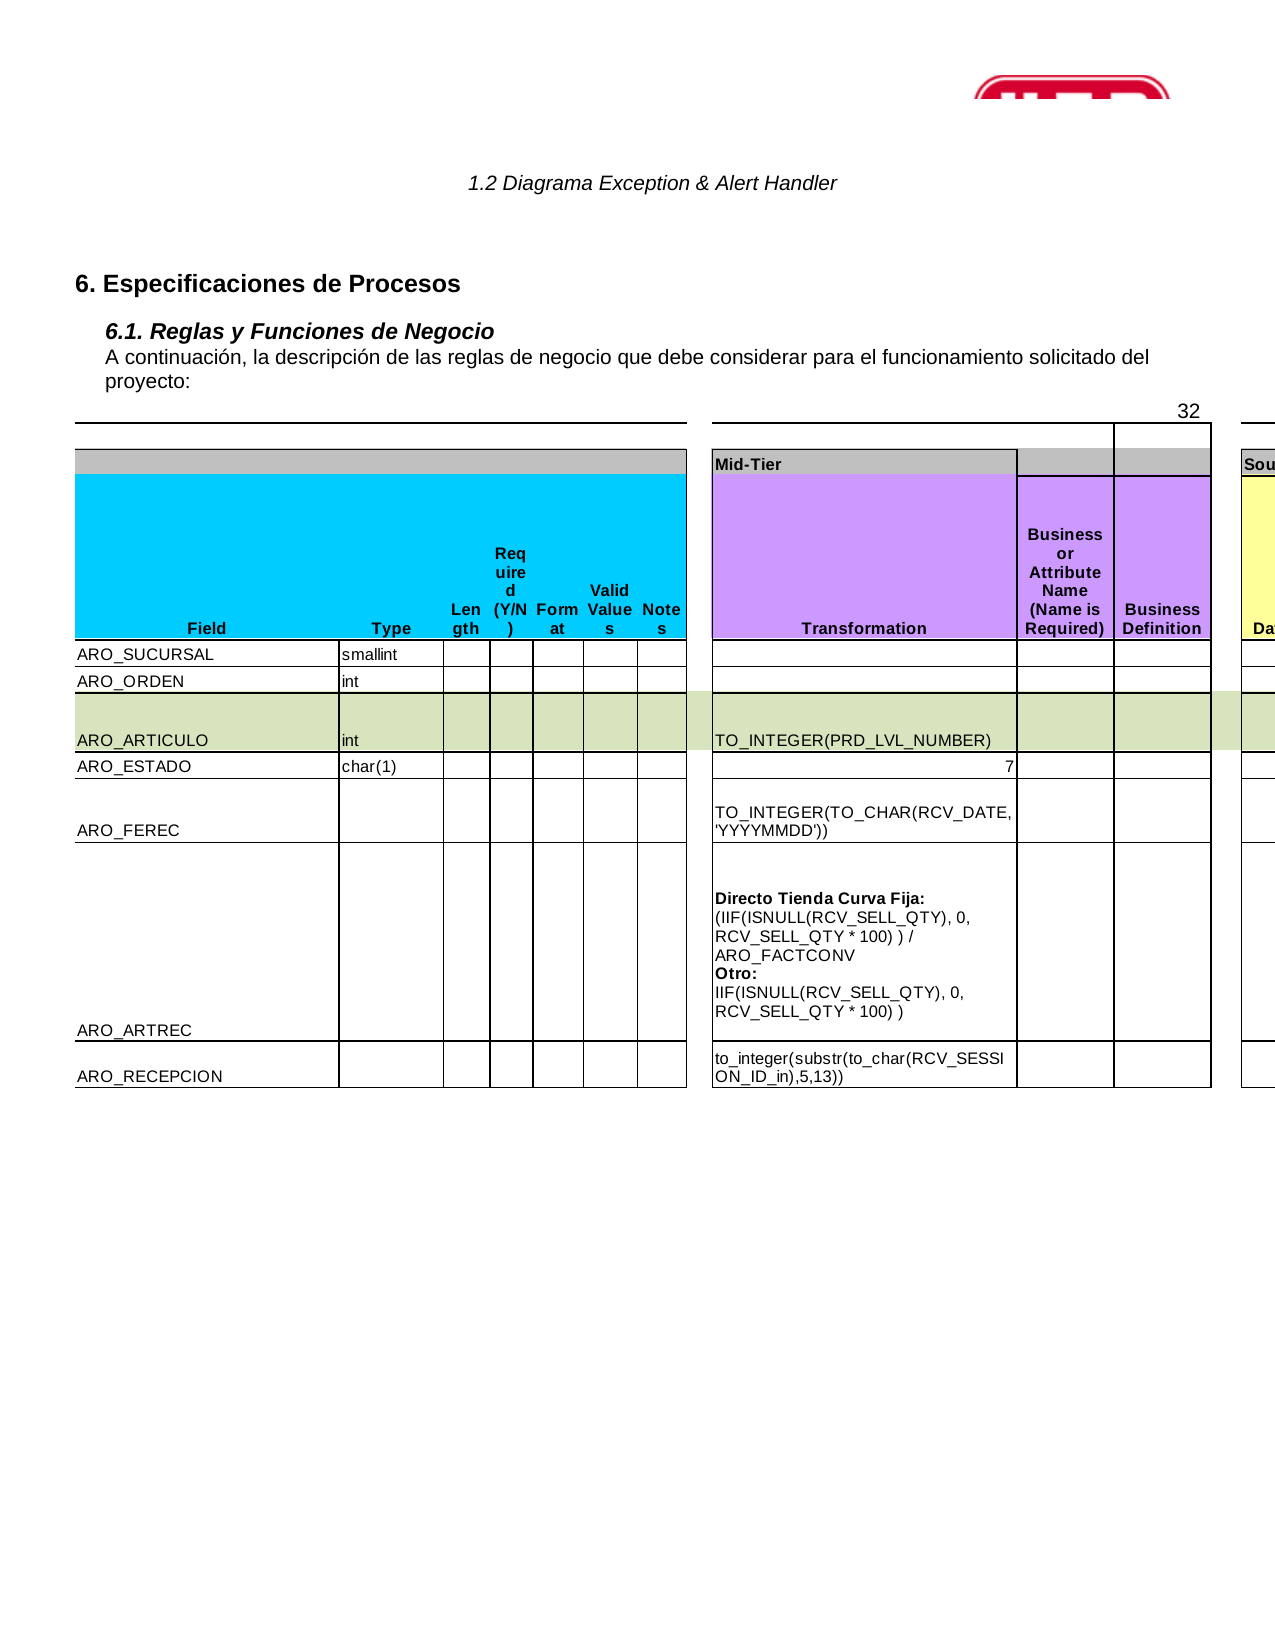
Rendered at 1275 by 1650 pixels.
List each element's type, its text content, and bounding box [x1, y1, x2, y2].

text A continuación, la descripción de las reglas de negocio que debe considerar para el funcionamiento solicitado del proyecto: [105, 345, 1200, 393]
subtitle 6. Especificaciones de Procesos [75, 269, 1200, 297]
subtitle 6.1. Reglas y Funciones de Negocio [105, 318, 1200, 345]
picture [973, 75, 1171, 99]
text 1.2 Diagrama Exception & Alert Handler [105, 171, 1200, 195]
